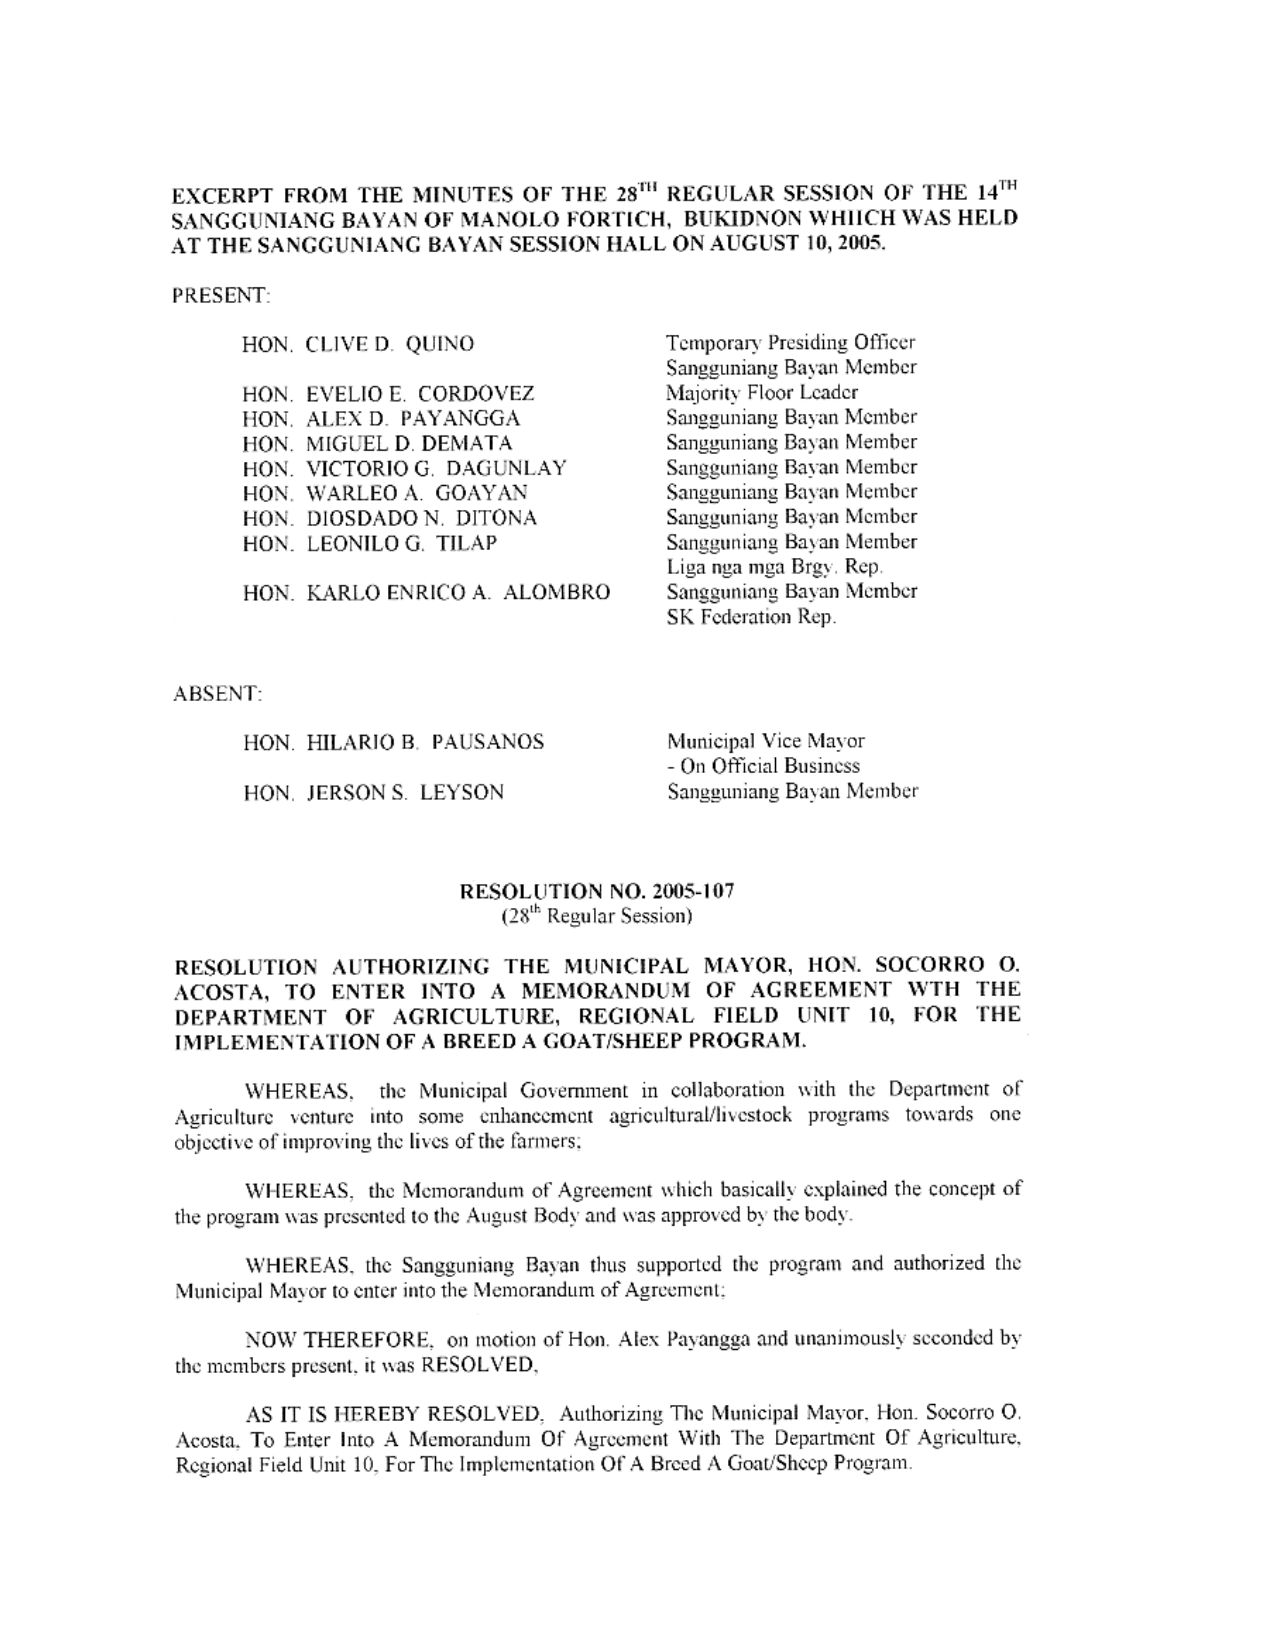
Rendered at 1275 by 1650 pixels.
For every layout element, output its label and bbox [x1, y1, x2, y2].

picture [150, 149, 1036, 1500]
